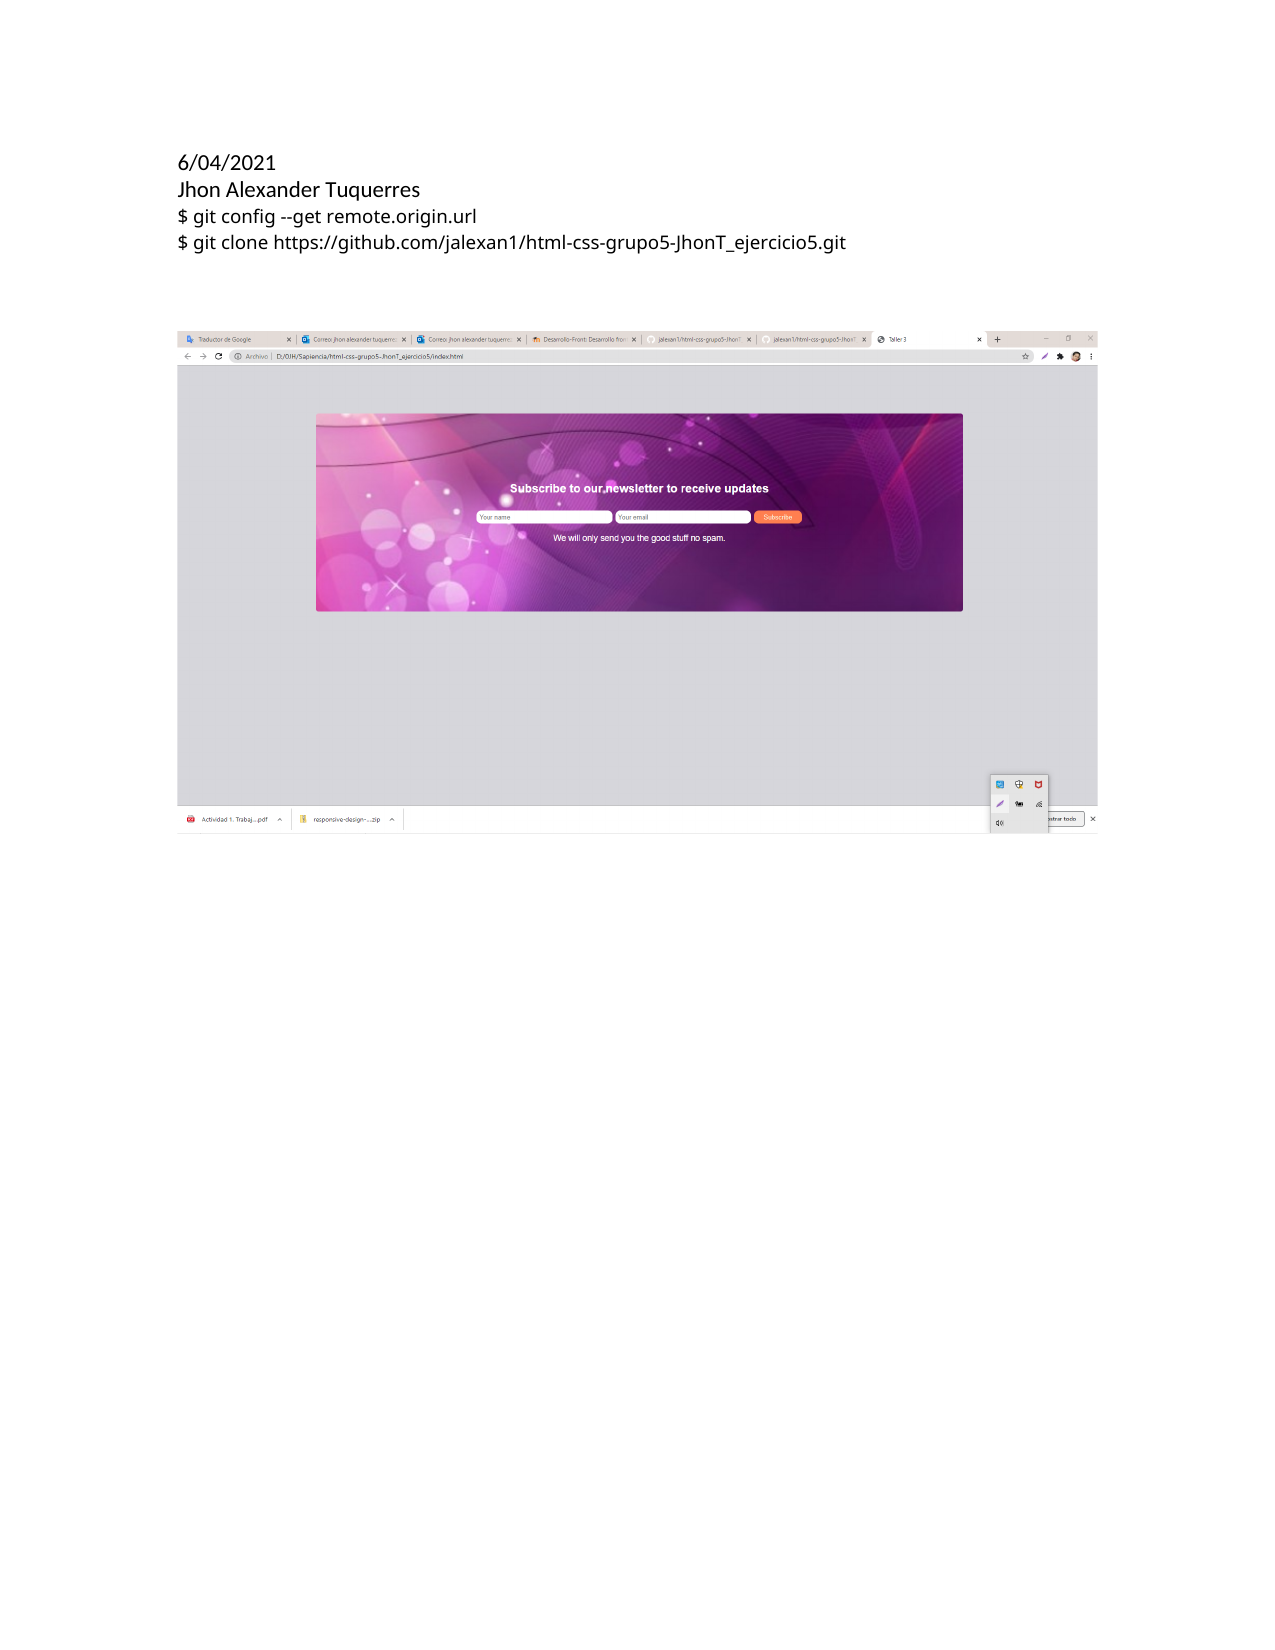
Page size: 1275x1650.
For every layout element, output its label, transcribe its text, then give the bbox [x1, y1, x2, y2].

text 6/04/2021 [177, 148, 1098, 176]
picture [177, 331, 1098, 834]
text $ git clone https://github.com/jalexan1/html-css-grupo5-JhonT_ejercicio5.git [177, 229, 1098, 255]
text $ git config --get remote.origin.url [177, 204, 1098, 229]
text Jhon Alexander Tuquerres [177, 176, 1098, 204]
